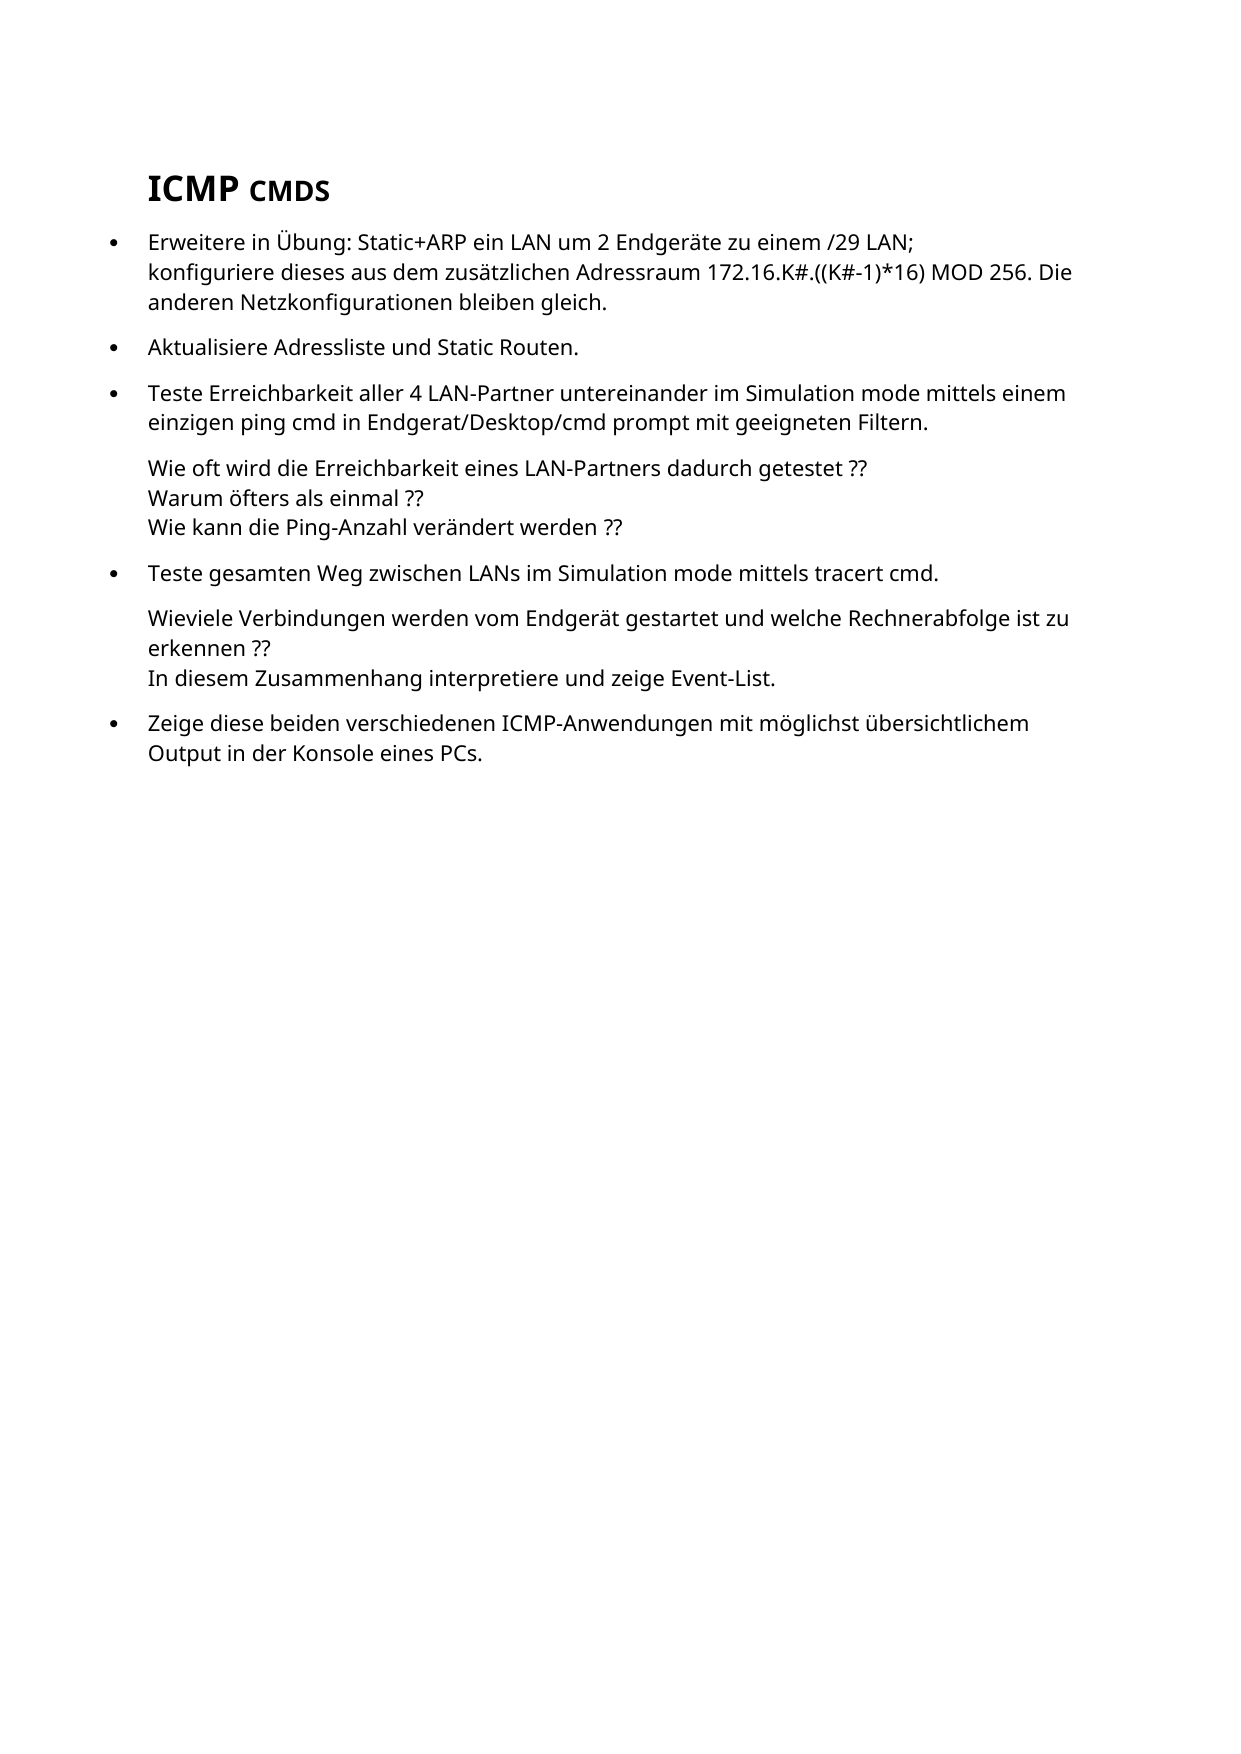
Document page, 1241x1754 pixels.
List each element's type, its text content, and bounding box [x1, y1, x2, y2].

text ICMP cmds [148, 163, 1093, 211]
text Wie oft wird die Erreichbarkeit eines LAN-Partners dadurch getestet ?? Warum öfters als einmal ?? Wie kann die Ping-Anzahl verändert werden ?? [148, 453, 1093, 542]
list Erweitere in Übung: Static+ARP ein LAN um 2 Endgeräte zu einem /29 LAN; konfiguriere dieses aus dem zusätzlichen Adressraum 172.16.K#.((K#-1)*16) MOD 256. Die anderen Netzkonfigurationen bleiben gleich. [110, 227, 1093, 316]
list Aktualisiere Adressliste und Static Routen. [110, 332, 1093, 362]
text Wieviele Verbindungen werden vom Endgerät gestartet und welche Rechnerabfolge ist zu erkennen ?? In diesem Zusammenhang interpretiere und zeige Event-List. [148, 603, 1093, 692]
list Teste Erreichbarkeit aller 4 LAN-Partner untereinander im Simulation mode mittels einem einzigen ping cmd in Endgerat/Desktop/cmd prompt mit geeigneten Filtern. [110, 377, 1093, 437]
list Teste gesamten Weg zwischen LANs im Simulation mode mittels tracert cmd. [110, 558, 1093, 587]
list Zeige diese beiden verschiedenen ICMP-Anwendungen mit möglichst übersichtlichem Output in der Konsole eines PCs. [110, 708, 1093, 768]
